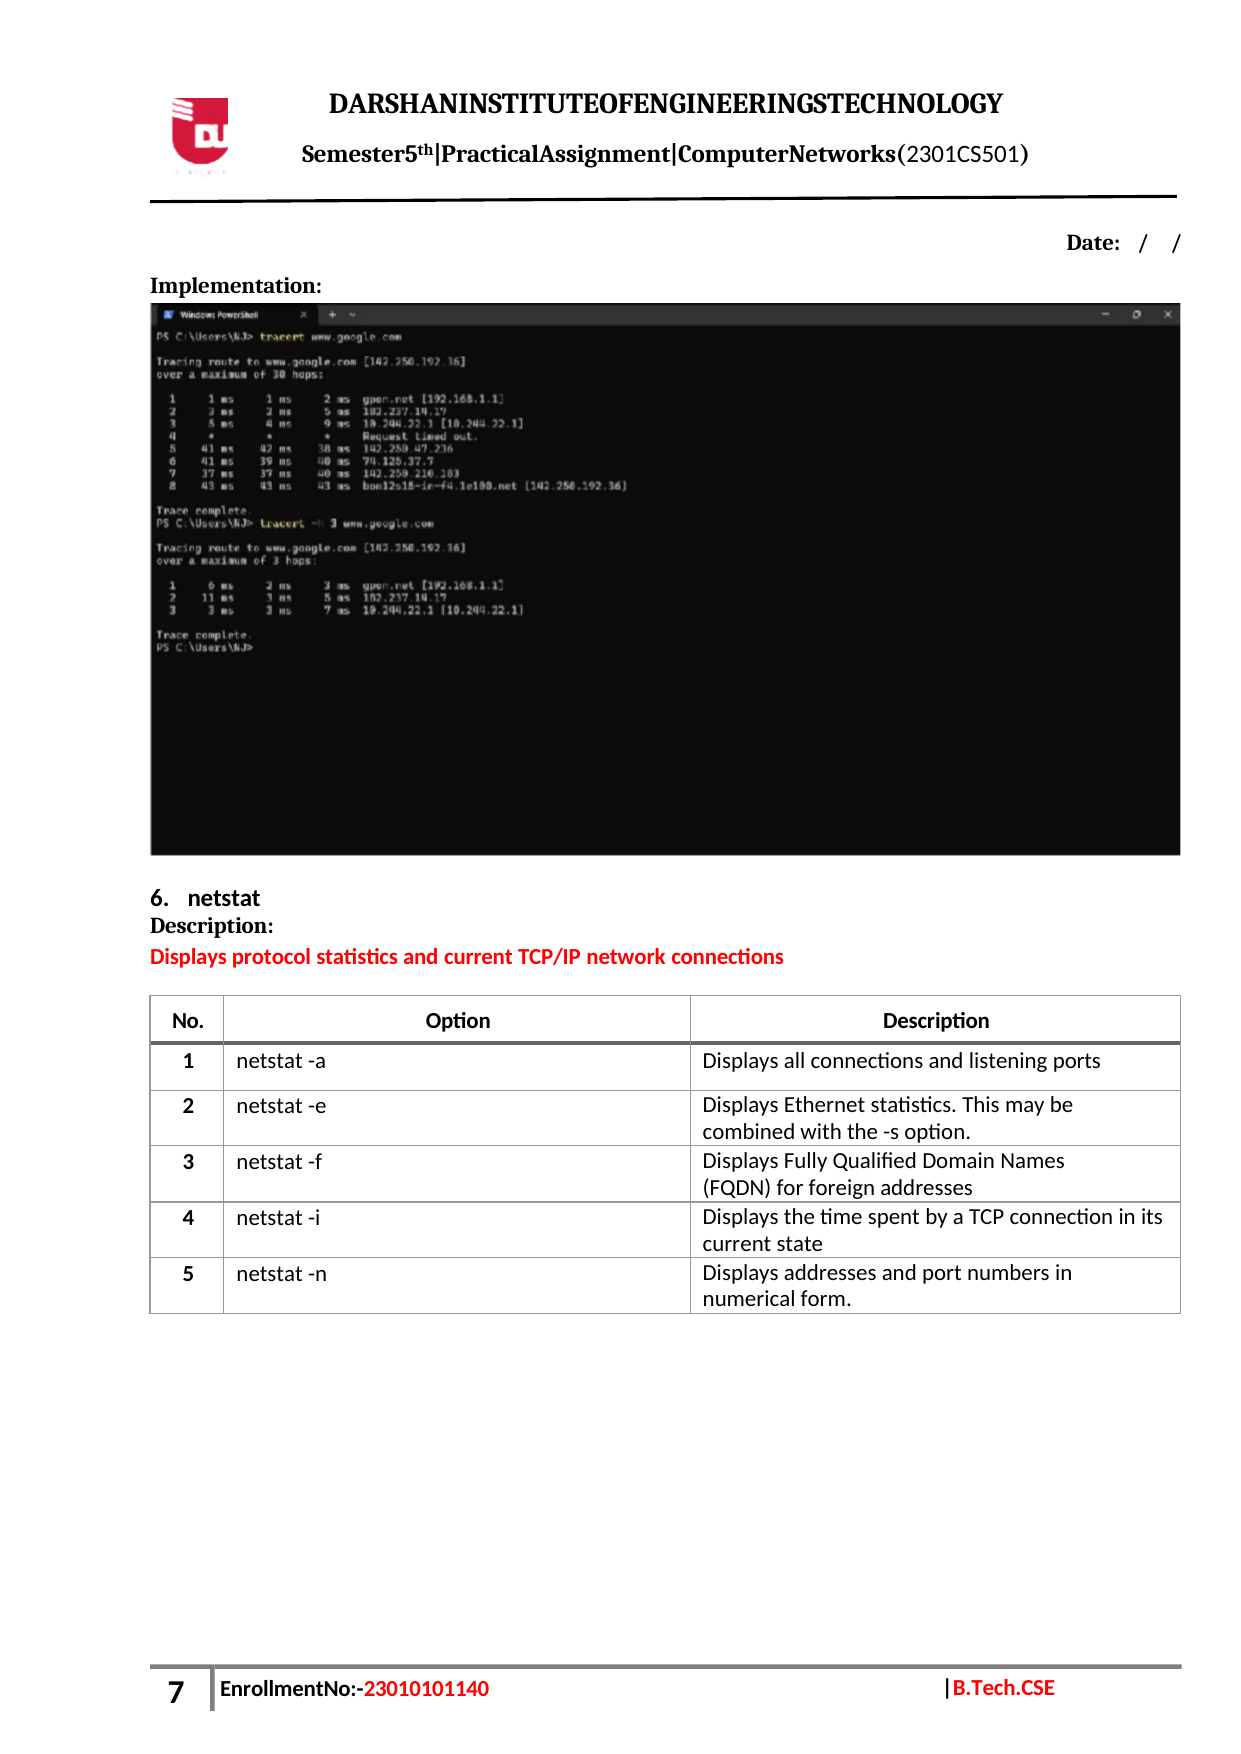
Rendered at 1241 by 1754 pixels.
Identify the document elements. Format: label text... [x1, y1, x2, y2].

text Displays protocol statistics and current TCP/IP network connections [150, 942, 1196, 970]
table_cell 2 [151, 1091, 223, 1145]
table_cell Displays the time spent by a TCP connection in its current state [691, 1203, 1180, 1257]
table_cell netstat -f [224, 1146, 690, 1201]
table_cell 3 [151, 1146, 223, 1201]
picture [150, 303, 1181, 325]
table_cell netstat -i [224, 1203, 690, 1257]
table_header Description [691, 996, 1180, 1041]
table_cell 1 [151, 1045, 223, 1089]
table_cell Displays all connections and listening ports [691, 1045, 1180, 1089]
table_cell Displays Fully Qualified Domain Names (FQDN) for foreign addresses [691, 1146, 1180, 1201]
subtitle netstat [150, 325, 1196, 912]
text Description: [150, 912, 1196, 939]
table_header No. [151, 996, 223, 1041]
table_cell 5 [151, 1258, 223, 1313]
text Date: / / [159, 230, 1182, 256]
picture [171, 98, 228, 177]
table_cell netstat -n [224, 1258, 690, 1313]
text Implementation: [150, 273, 1196, 299]
table_cell netstat -a [224, 1045, 690, 1089]
table_cell netstat -e [224, 1091, 690, 1145]
table_cell 4 [151, 1203, 223, 1257]
table_cell Displays addresses and port numbers in numerical form. [691, 1258, 1180, 1313]
table_cell Displays Ethernet statistics. This may be combined with the -s option. [691, 1091, 1180, 1145]
table_header Option [224, 996, 690, 1041]
